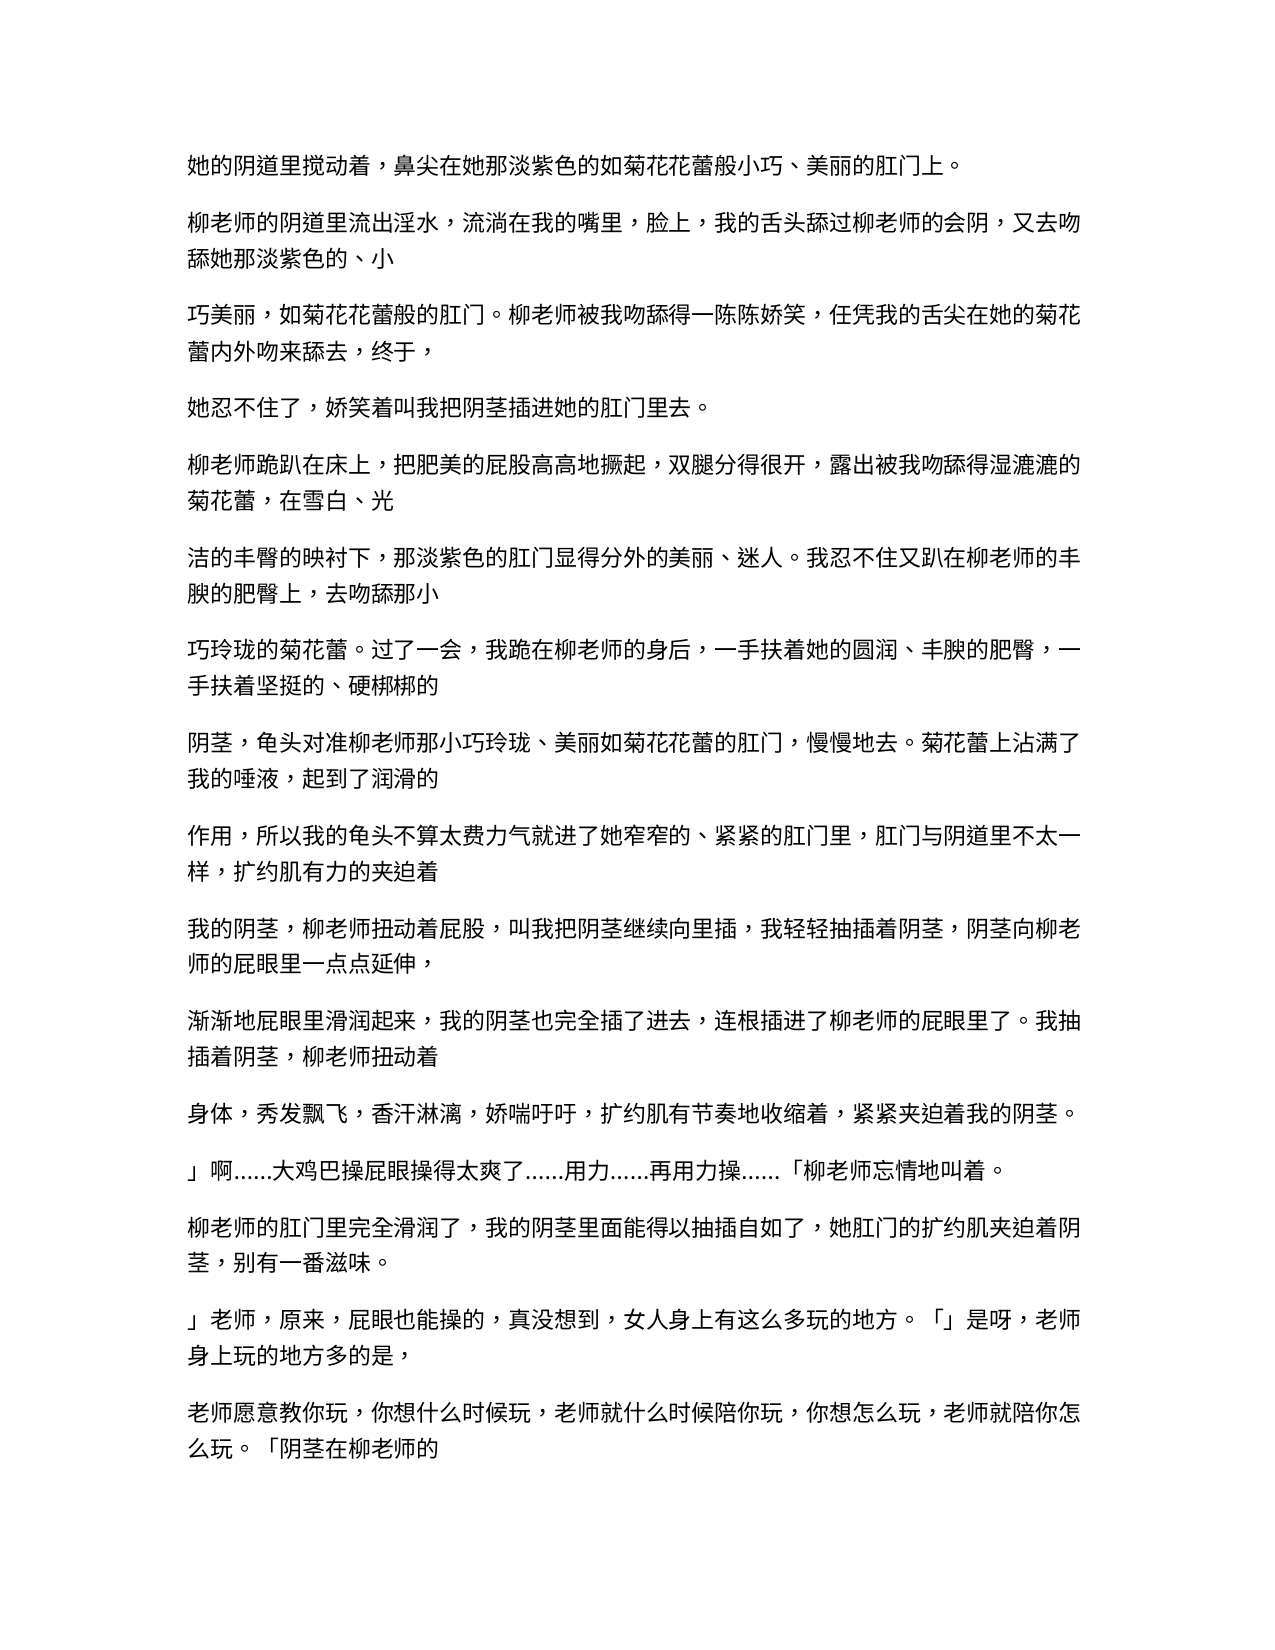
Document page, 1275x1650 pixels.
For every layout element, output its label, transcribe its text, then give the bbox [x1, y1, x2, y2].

text 柳老师的肛门里完全滑润了，我的阴茎里面能得以抽插自如了，她肛门的扩约肌夹迫着阴茎，别有一番滋味。 [187, 1211, 1087, 1279]
text 她的阴道里搅动着，鼻尖在她那淡紫色的如菊花花蕾般小巧、美丽的肛门上。 [187, 150, 1087, 181]
text 她忍不住了，娇笑着叫我把阴茎插进她的肛门里去。 [187, 392, 1087, 423]
text 洁的丰臀的映衬下，那淡紫色的肛门显得分外的美丽、迷人。我忍不住又趴在柳老师的丰腴的肥臀上，去吻舔那小 [187, 542, 1087, 609]
text 」啊……大鸡巴操屁眼操得太爽了……用力……再用力操……「柳老师忘情地叫着。 [187, 1155, 1087, 1186]
text 」老师，原来，屁眼也能操的，真没想到，女人身上有这么多玩的地方。「」是呀，老师身上玩的地方多的是， [187, 1304, 1087, 1371]
text 巧玲珑的菊花蕾。过了一会，我跪在柳老师的身后，一手扶着她的圆润、丰腴的肥臀，一手扶着坚挺的、硬梆梆的 [187, 634, 1087, 702]
text 我的阴茎，柳老师扭动着屁股，叫我把阴茎继续向里插，我轻轻抽插着阴茎，阴茎向柳老师的屁眼里一点点延伸， [187, 912, 1087, 980]
text 柳老师的阴道里流出淫水，流淌在我的嘴里，脸上，我的舌头舔过柳老师的会阴，又去吻舔她那淡紫色的、小 [187, 207, 1087, 274]
text 身体，秀发飘飞，香汗淋漓，娇喘吁吁，扩约肌有节奏地收缩着，紧紧夹迫着我的阴茎。 [187, 1098, 1087, 1129]
text 柳老师跪趴在床上，把肥美的屁股高高地撅起，双腿分得很开，露出被我吻舔得湿漉漉的菊花蕾，在雪白、光 [187, 449, 1087, 516]
text 作用，所以我的龟头不算太费力气就进了她窄窄的、紧紧的肛门里，肛门与阴道里不太一样，扩约肌有力的夹迫着 [187, 820, 1087, 887]
text 巧美丽，如菊花花蕾般的肛门。柳老师被我吻舔得一陈陈娇笑，任凭我的舌尖在她的菊花蕾内外吻来舔去，终于， [187, 299, 1087, 367]
text 老师愿意教你玩，你想什么时候玩，老师就什么时候陪你玩，你想怎么玩，老师就陪你怎么玩。「阴茎在柳老师的 [187, 1397, 1087, 1464]
text 阴茎，龟头对准柳老师那小巧玲珑、美丽如菊花花蕾的肛门，慢慢地去。菊花蕾上沾满了我的唾液，起到了润滑的 [187, 727, 1087, 794]
text 渐渐地屁眼里滑润起来，我的阴茎也完全插了进去，连根插进了柳老师的屁眼里了。我抽插着阴茎，柳老师扭动着 [187, 1005, 1087, 1072]
